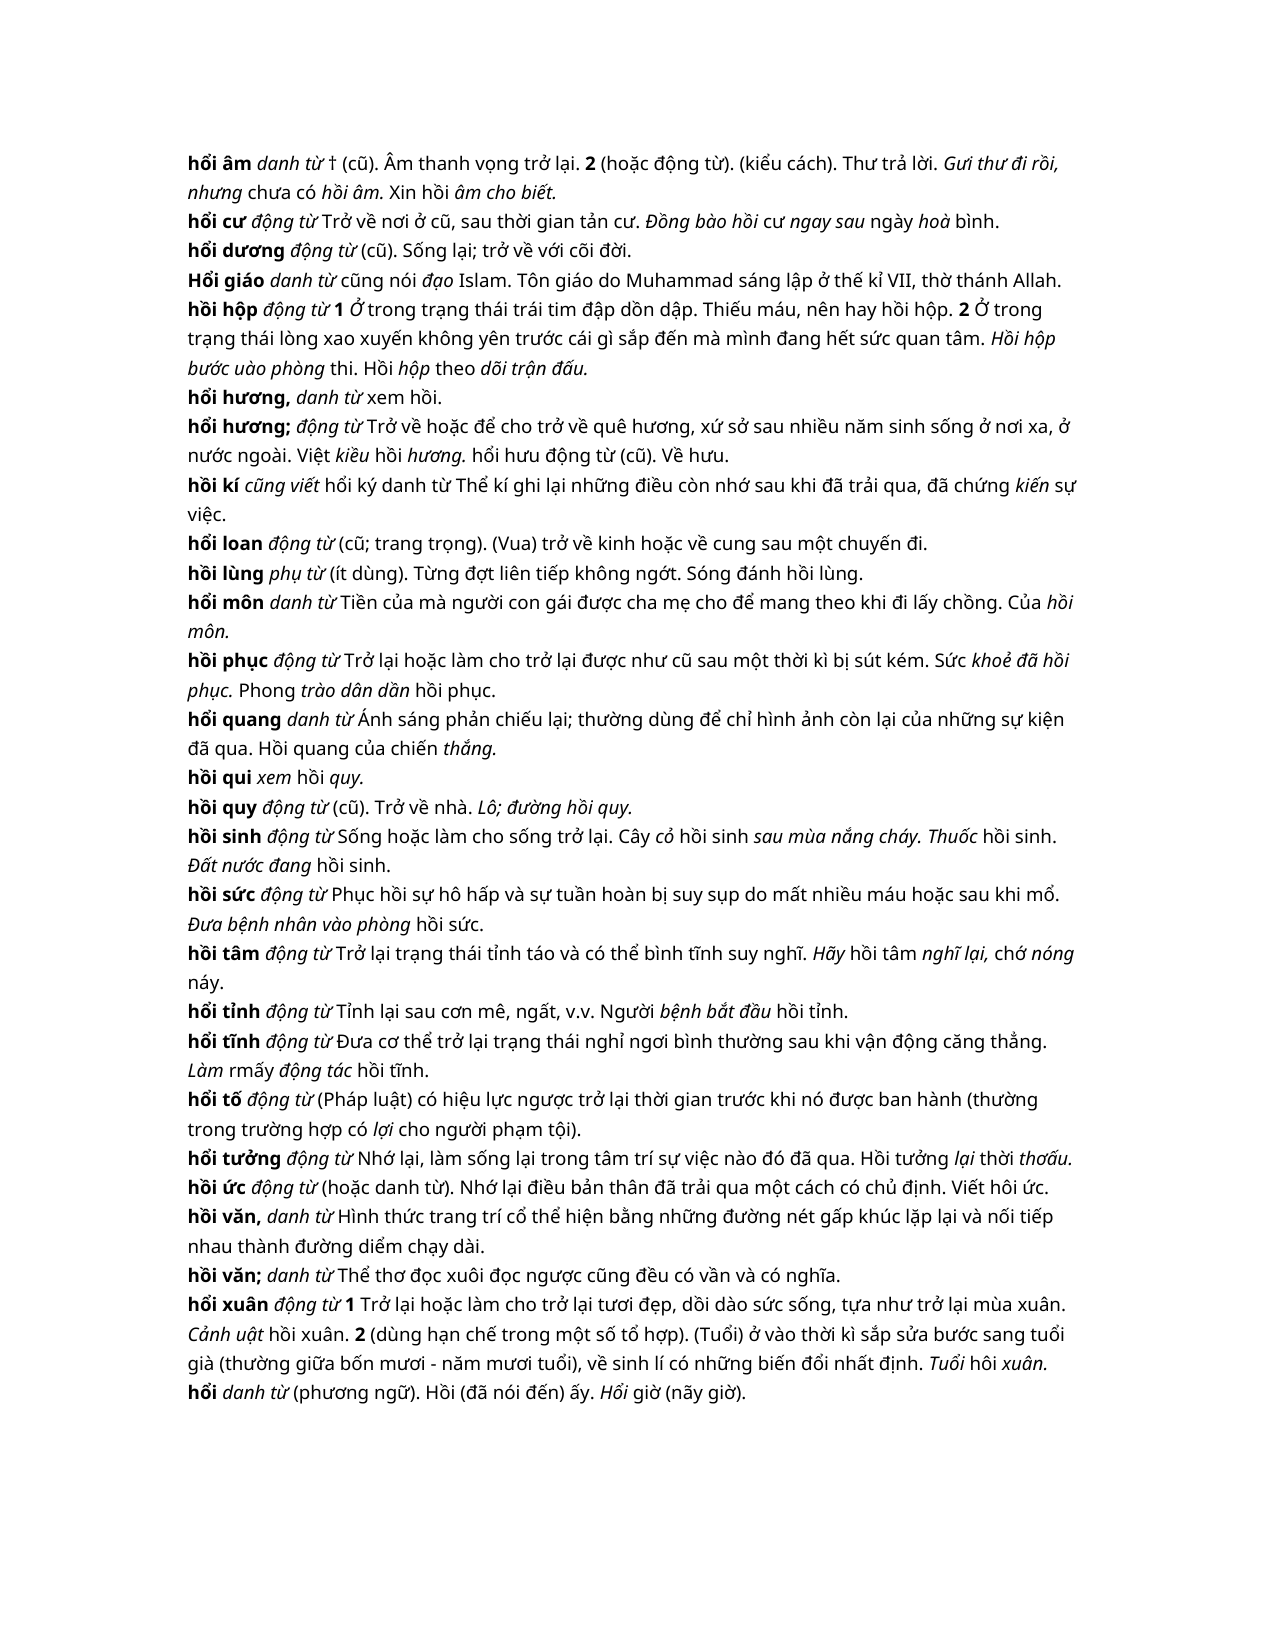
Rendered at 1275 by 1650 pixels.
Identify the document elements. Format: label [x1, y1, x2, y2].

text [187, 150, 1087, 1405]
